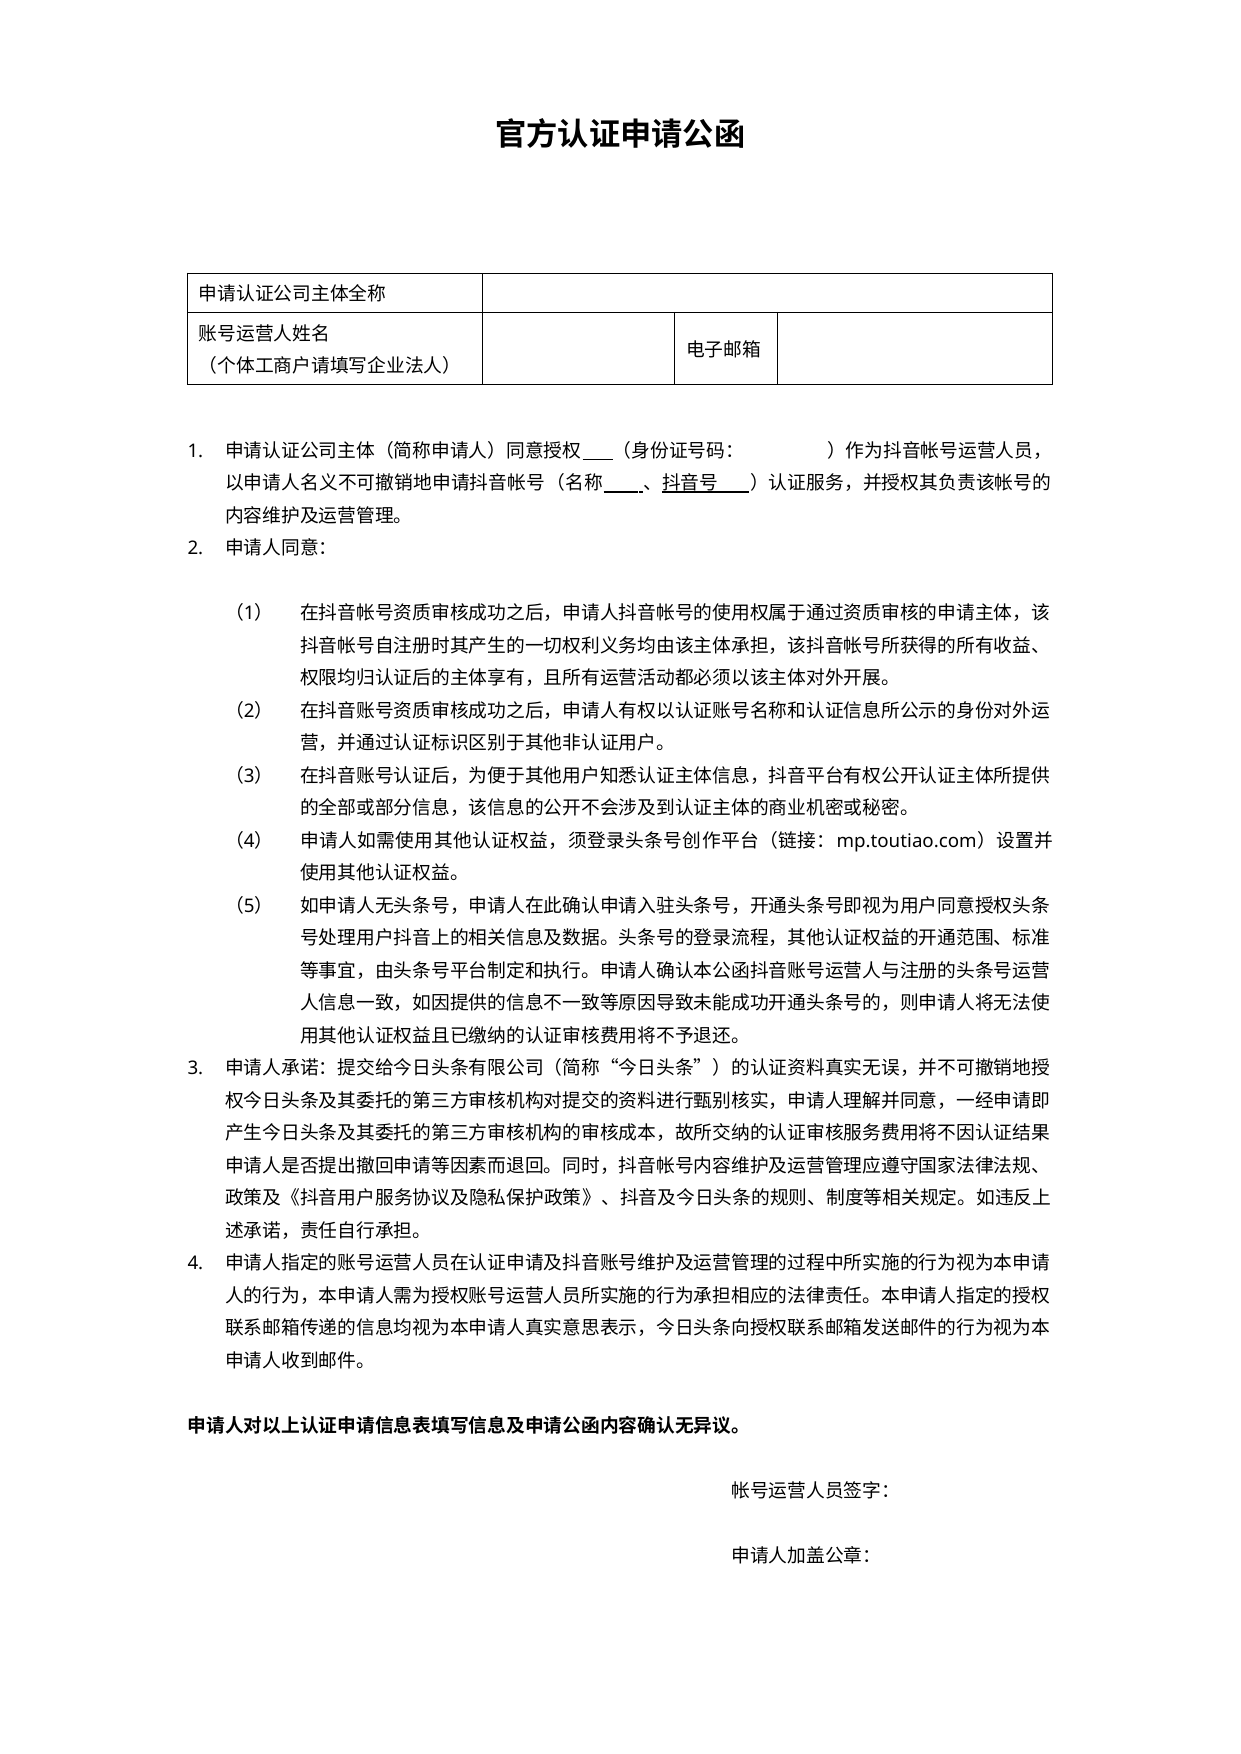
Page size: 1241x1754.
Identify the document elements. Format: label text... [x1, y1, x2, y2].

list 在抖音账号资质审核成功之后，申请人有权以认证账号名称和认证信息所公示的身份对外运营，并通过认证标识区别于其他非认证用户。 [225, 693, 1053, 758]
list 申请人如需使用其他认证权益，须登录头条号创作平台（链接：mp.toutiao.com）设置并使用其他认证权益。 [225, 823, 1053, 888]
list 申请人指定的账号运营人员在认证申请及抖音账号维护及运营管理的过程中所实施的行为视为本申请人的行为，本申请人需为授权账号运营人员所实施的行为承担相应的法律责任。本申请人指定的授权联系邮箱传递的信息均视为本申请人真实意思表示，今日头条向授权联系邮箱发送邮件的行为视为本申请人收到邮件。 [187, 1245, 1053, 1375]
table_header 申请认证公司主体全称 [188, 274, 482, 312]
list 如申请人无头条号，申请人在此确认申请入驻头条号，开通头条号即视为用户同意授权头条号处理用户抖音上的相关信息及数据。头条号的登录流程，其他认证权益的开通范围、标准等事宜，由头条号平台制定和执行。申请人确认本公函抖音账号运营人与注册的头条号运营人信息一致，如因提供的信息不一致等原因导致未能成功开通头条号的，则申请人将无法使用其他认证权益且已缴纳的认证审核费用将不予退还。 [225, 888, 1053, 1050]
list 申请认证公司主体（简称申请人）同意授权 （身份证号码： ）作为抖音帐号运营人员，以申请人名义不可撤销地申请抖音帐号（名称 、抖音号 ）认证服务，并授权其负责该帐号的内容维护及运营管理。 [187, 433, 1053, 530]
table_cell 电子邮箱 [675, 313, 777, 384]
list 在抖音帐号资质审核成功之后，申请人抖音帐号的使用权属于通过资质审核的申请主体，该抖音帐号自注册时其产生的一切权利义务均由该主体承担，该抖音帐号所获得的所有收益、权限均归认证后的主体享有，且所有运营活动都必须以该主体对外开展。 [225, 595, 1053, 693]
text 申请人加盖公章： [187, 1538, 1053, 1570]
table_cell [778, 313, 1052, 384]
list 在抖音账号认证后，为便于其他用户知悉认证主体信息，抖音平台有权公开认证主体所提供的全部或部分信息，该信息的公开不会涉及到认证主体的商业机密或秘密。 [225, 758, 1053, 823]
table_cell [483, 313, 674, 384]
text 官方认证申请公函 [187, 99, 1053, 164]
list 申请人承诺：提交给今日头条有限公司（简称“今日头条”）的认证资料真实无误，并不可撤销地授权今日头条及其委托的第三方审核机构对提交的资料进行甄别核实，申请人理解并同意，一经申请即产生今日头条及其委托的第三方审核机构的审核成本，故所交纳的认证审核服务费用将不因认证结果、申请人是否提出撤回申请等因素而退回。同时，抖音帐号内容维护及运营管理应遵守国家法律法规、政策及《抖音用户服务协议及隐私保护政策》、抖音及今日头条的规则、制度等相关规定。如违反上述承诺，责任自行承担。 [187, 1050, 1053, 1245]
text 申请人对以上认证申请信息表填写信息及申请公函内容确认无异议。 [187, 1408, 1053, 1440]
table_cell 账号运营人姓名 （个体工商户请填写企业法人） [188, 313, 482, 384]
list 申请人同意： [187, 530, 1053, 563]
text 帐号运营人员签字： [187, 1473, 1053, 1505]
table_header [483, 274, 1052, 312]
